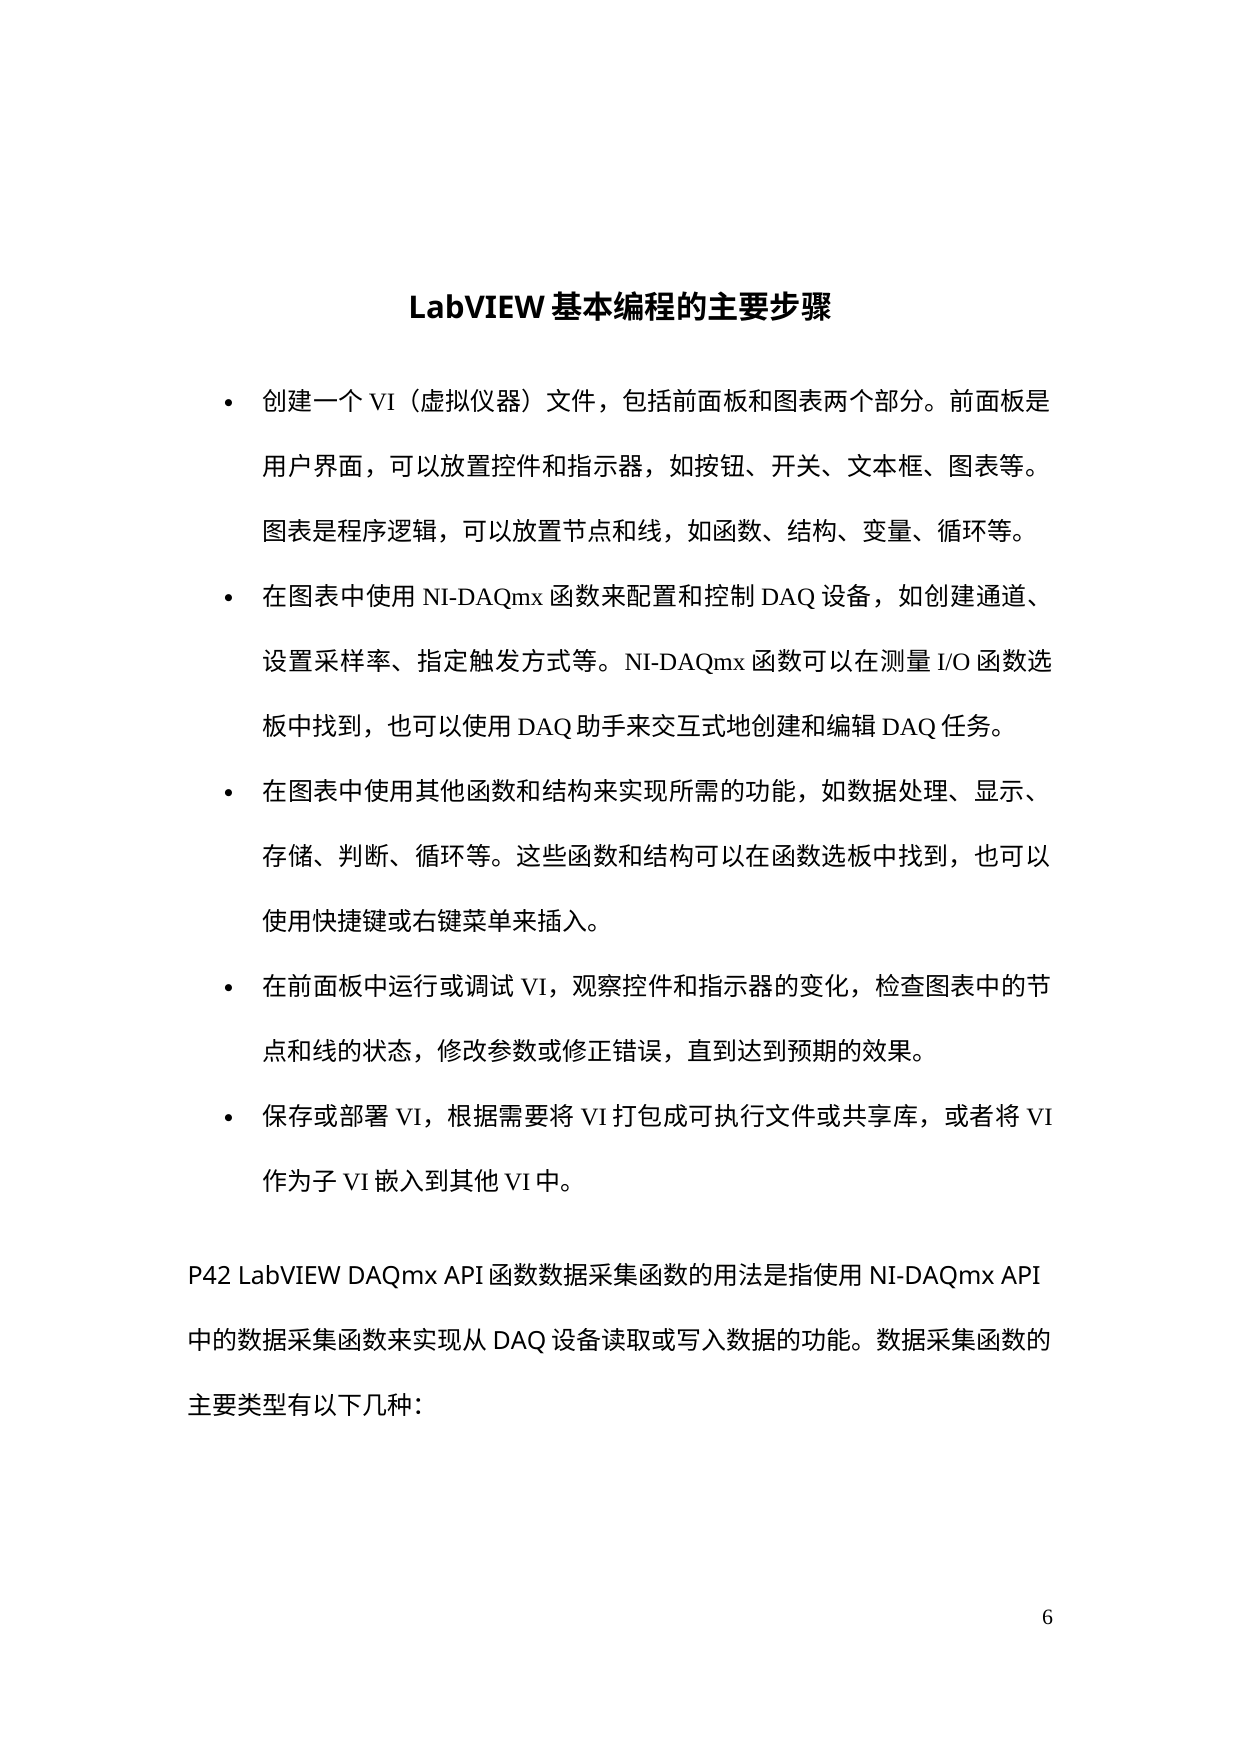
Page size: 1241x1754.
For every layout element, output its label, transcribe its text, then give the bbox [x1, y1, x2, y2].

text P42 LabVIEW DAQmx API函数数据采集函数的用法是指使用NI-DAQmx API中的数据采集函数来实现从DAQ设备读取或写入数据的功能。数据采集函数的主要类型有以下几种： [187, 1241, 1053, 1436]
list 创建一个VI（虚拟仪器）文件，包括前面板和图表两个部分。前面板是用户界面，可以放置控件和指示器，如按钮、开关、文本框、图表等。图表是程序逻辑，可以放置节点和线，如函数、结构、变量、循环等。 [225, 367, 1053, 562]
list 在图表中使用其他函数和结构来实现所需的功能，如数据处理、显示、存储、判断、循环等。这些函数和结构可以在函数选板中找到，也可以使用快捷键或右键菜单来插入。 [225, 757, 1053, 952]
text LabVIEW基本编程的主要步骤 [187, 273, 1053, 338]
list 在前面板中运行或调试VI，观察控件和指示器的变化，检查图表中的节点和线的状态，修改参数或修正错误，直到达到预期的效果。 [225, 952, 1053, 1082]
list 在图表中使用NI-DAQmx函数来配置和控制DAQ设备，如创建通道、设置采样率、指定触发方式等。NI-DAQmx函数可以在测量I/O函数选板中找到，也可以使用DAQ助手来交互式地创建和编辑DAQ任务。 [225, 562, 1053, 757]
list 保存或部署VI，根据需要将VI打包成可执行文件或共享库，或者将VI作为子VI嵌入到其他VI中。 [225, 1082, 1053, 1212]
